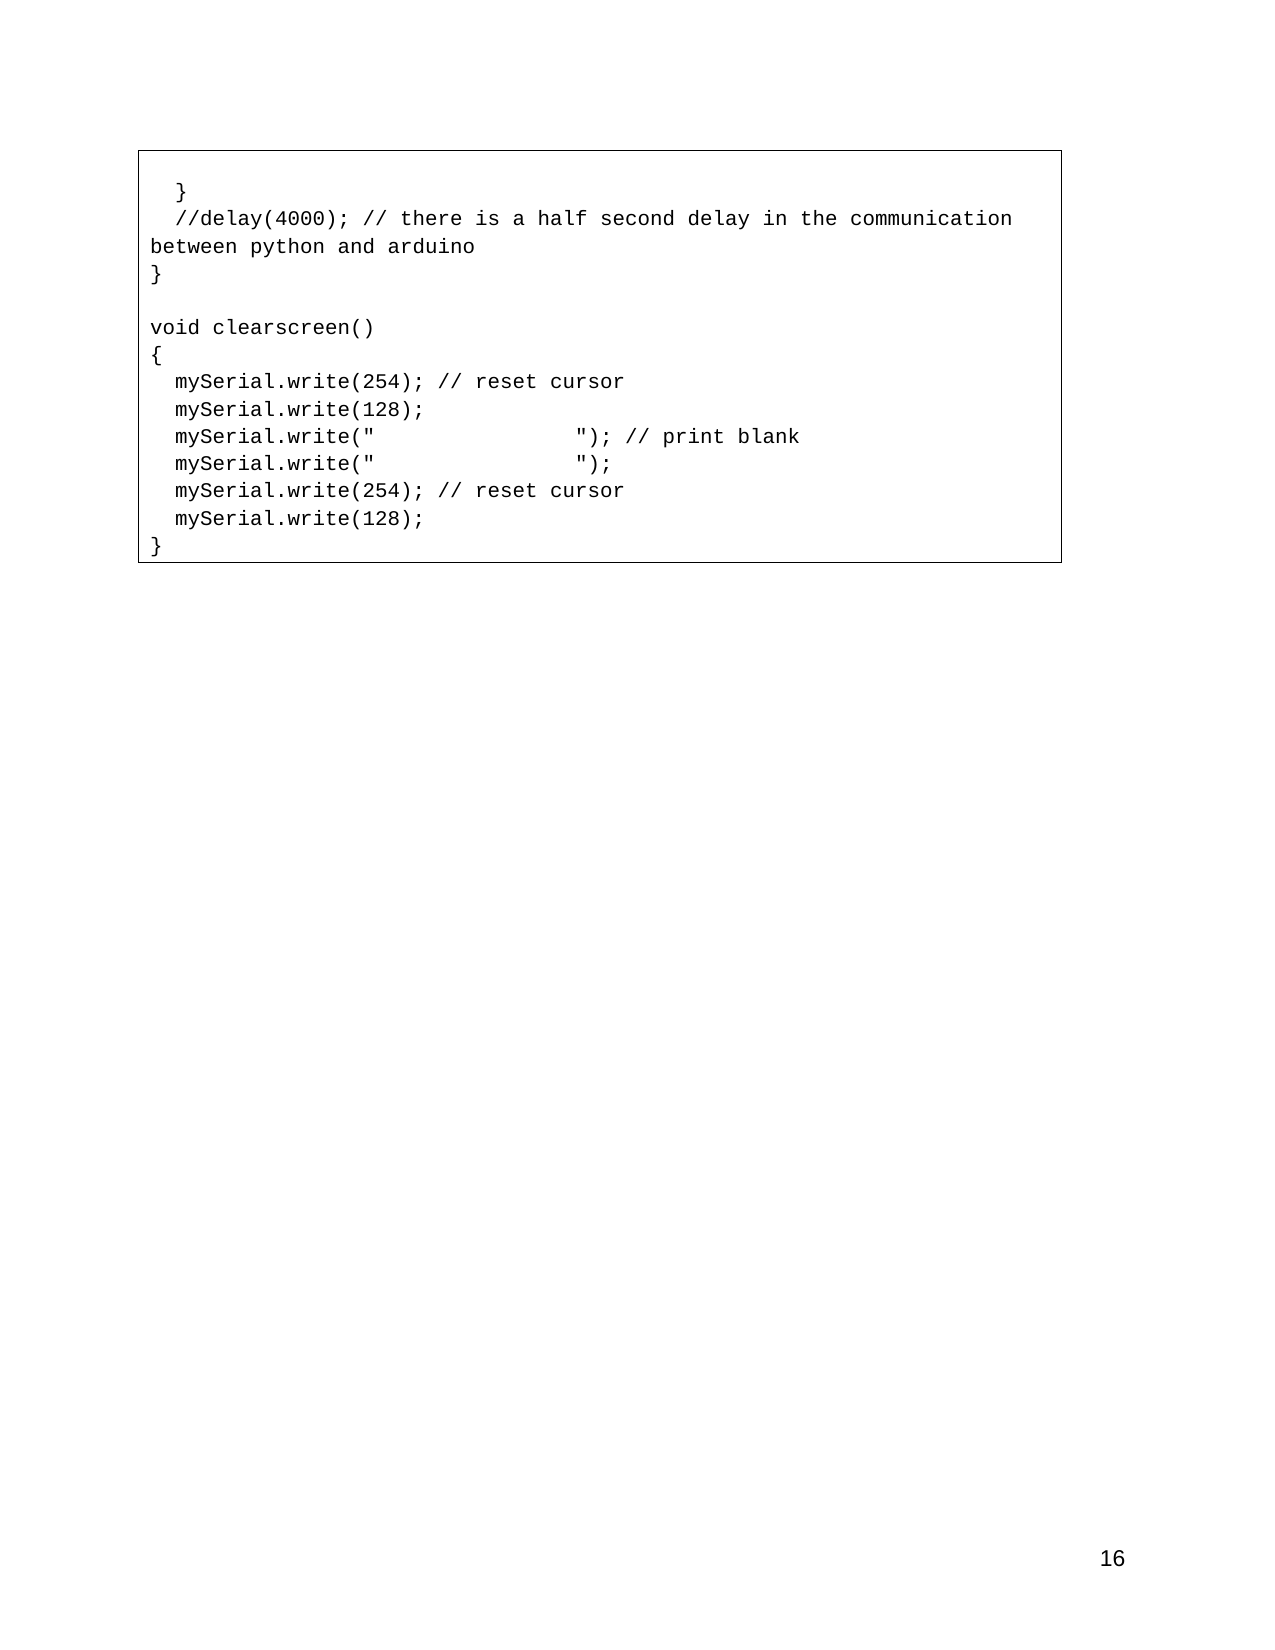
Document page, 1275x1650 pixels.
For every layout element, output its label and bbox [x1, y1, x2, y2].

table_cell [139, 151, 1061, 562]
